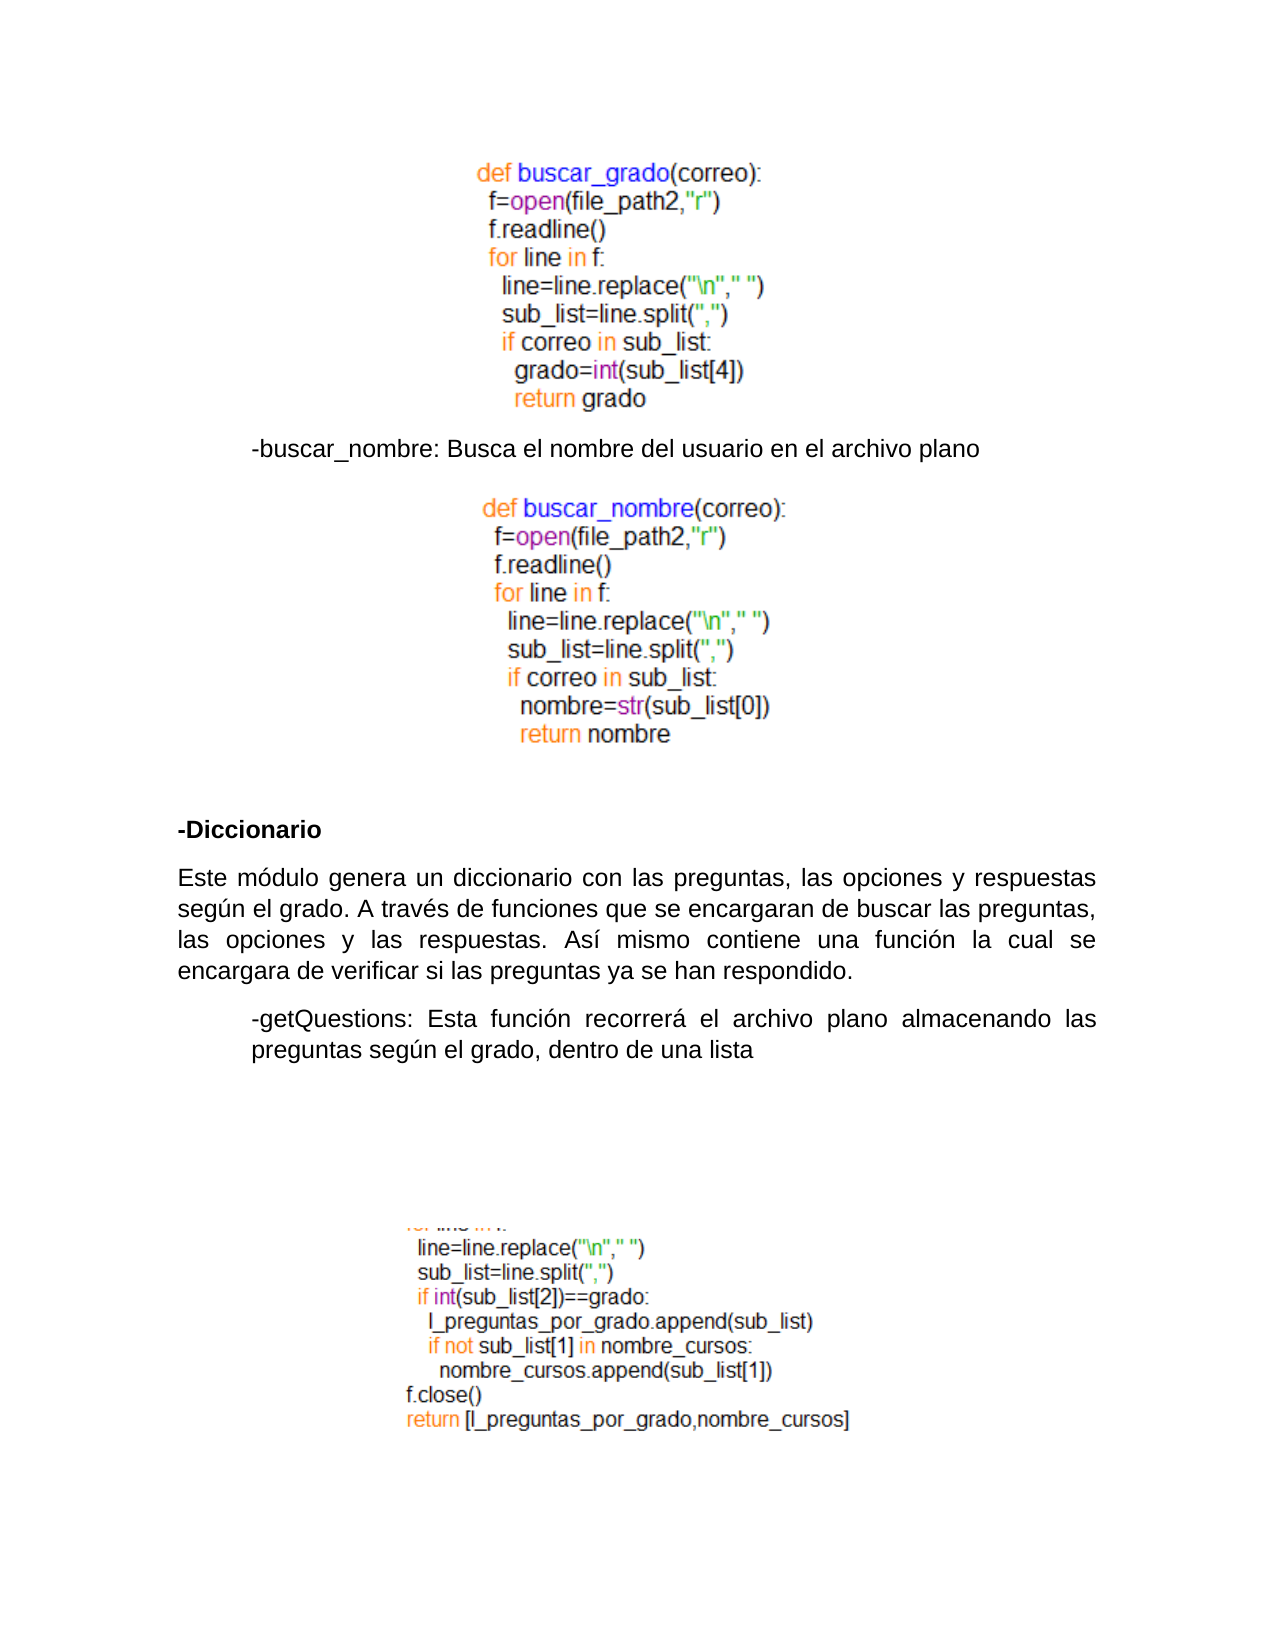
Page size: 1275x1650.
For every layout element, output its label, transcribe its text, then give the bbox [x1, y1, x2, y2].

picture [474, 149, 782, 425]
picture [475, 489, 796, 768]
text -buscar_nombre: Busca el nombre del usuario en el archivo plano [177, 434, 1098, 463]
text -Diccionario [177, 816, 1098, 844]
picture [392, 1228, 879, 1443]
text Este módulo genera un diccionario con las preguntas, las opciones y respuestas según el grado. A través de funciones que se encargaran de buscar las preguntas, las opciones y las respuestas. Así mismo contiene una función la cual se encargara de verificar si las preguntas ya se han respondido. [177, 863, 1098, 985]
text -getQuestions: Esta función recorrerá el archivo plano almacenando las preguntas según el grado, dentro de una lista [251, 1004, 1098, 1064]
